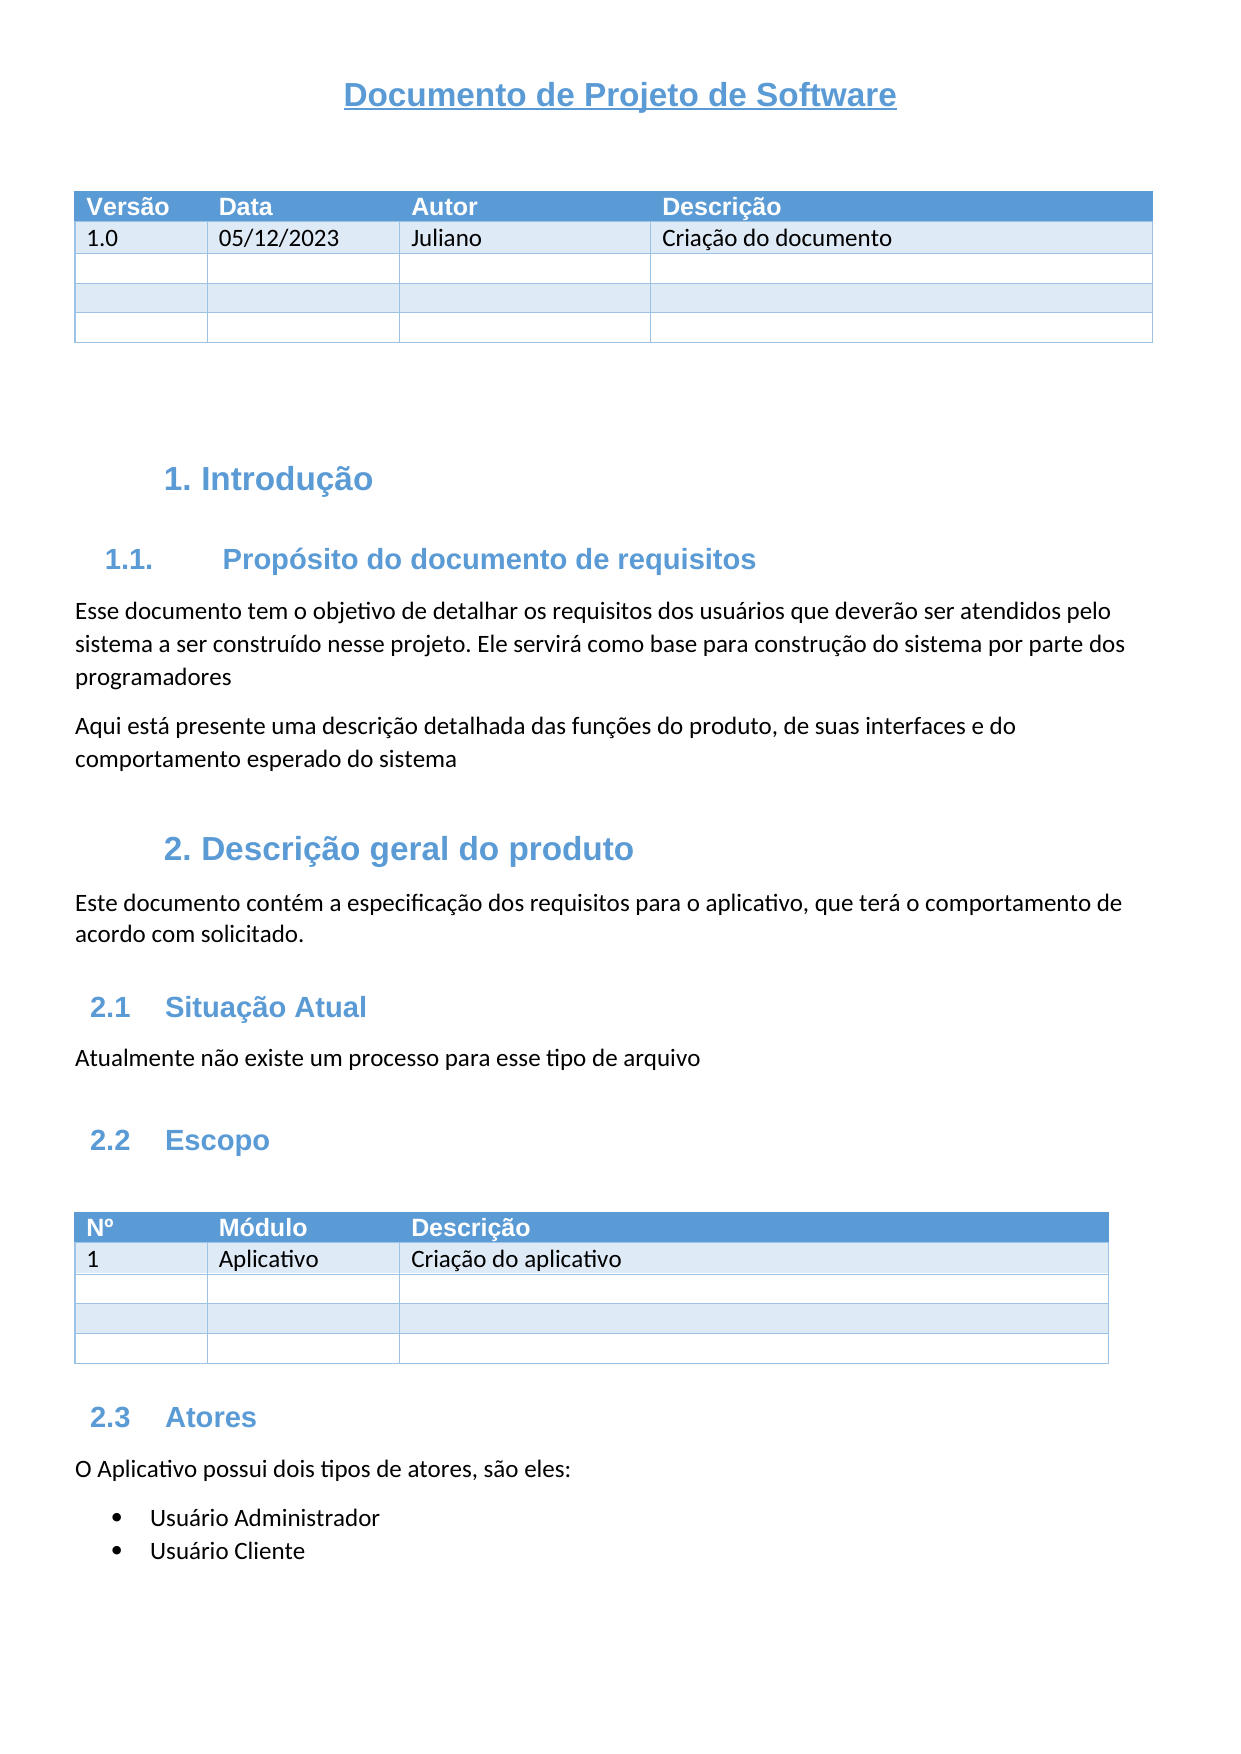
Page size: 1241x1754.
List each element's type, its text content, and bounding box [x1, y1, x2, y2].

text O Aplicativo possui dois tipos de atores, são eles: [75, 1453, 1165, 1483]
table_cell [76, 1304, 207, 1333]
table_cell [208, 1304, 399, 1333]
table_cell Criação do documento [651, 222, 1152, 253]
table_cell 1 [76, 1243, 207, 1273]
table_header Nº [76, 1213, 207, 1242]
table_cell Criação do aplicativo [400, 1243, 1108, 1273]
table_header Versão [76, 192, 207, 221]
table_cell [400, 1275, 1108, 1303]
table_cell [208, 284, 399, 312]
table_header Data [208, 192, 399, 221]
table_cell [400, 254, 650, 282]
table_header Autor [400, 192, 650, 221]
table_cell [76, 254, 207, 282]
table_cell [651, 313, 1152, 342]
table_cell [651, 284, 1152, 312]
table_header Descrição [400, 1213, 1108, 1242]
table_cell [208, 1334, 399, 1363]
list Propósito do documento de requisitos [104, 542, 1165, 576]
list Descrição geral do produto [163, 829, 1165, 867]
text Atualmente não existe um processo para esse tipo de arquivo [75, 1042, 1165, 1073]
table_cell [76, 284, 207, 312]
list Usuário Administrador [112, 1502, 1165, 1533]
table_cell [76, 1275, 207, 1303]
table_header Descrição [651, 192, 1152, 221]
text Aqui está presente uma descrição detalhada das funções do produto, de suas interfaces e do comportamento esperado do sistema [75, 710, 1165, 774]
table_cell [400, 1334, 1108, 1363]
table_cell [208, 1275, 399, 1303]
list Introdução [163, 459, 1165, 498]
table_cell [76, 313, 207, 342]
table_cell Aplicativo [208, 1243, 399, 1273]
table_cell [400, 313, 650, 342]
text Esse documento tem o objetivo de detalhar os requisitos dos usuários que deverão ser atendidos pelo sistema a ser construído nesse projeto. Ele servirá como base para construção do sistema por parte dos programadores [75, 595, 1165, 691]
table_cell [208, 313, 399, 342]
list Situação Atual [90, 990, 1165, 1023]
text Este documento contém a especificação dos requisitos para o aplicativo, que terá o comportamento de acordo com solicitado. [75, 887, 1165, 948]
table_cell Juliano [400, 222, 650, 253]
list Usuário Cliente [112, 1535, 1165, 1566]
table_header Módulo [208, 1213, 399, 1242]
table_cell 05/12/2023 [208, 222, 399, 253]
table_cell 1.0 [76, 222, 207, 253]
list Escopo [90, 1123, 1165, 1157]
table_cell [208, 254, 399, 282]
table_cell [400, 1304, 1108, 1333]
table_cell [76, 1334, 207, 1363]
table_cell [400, 284, 650, 312]
table_cell [651, 254, 1152, 282]
list Atores [90, 1400, 1165, 1433]
text Documento de Projeto de Software [75, 75, 1165, 113]
